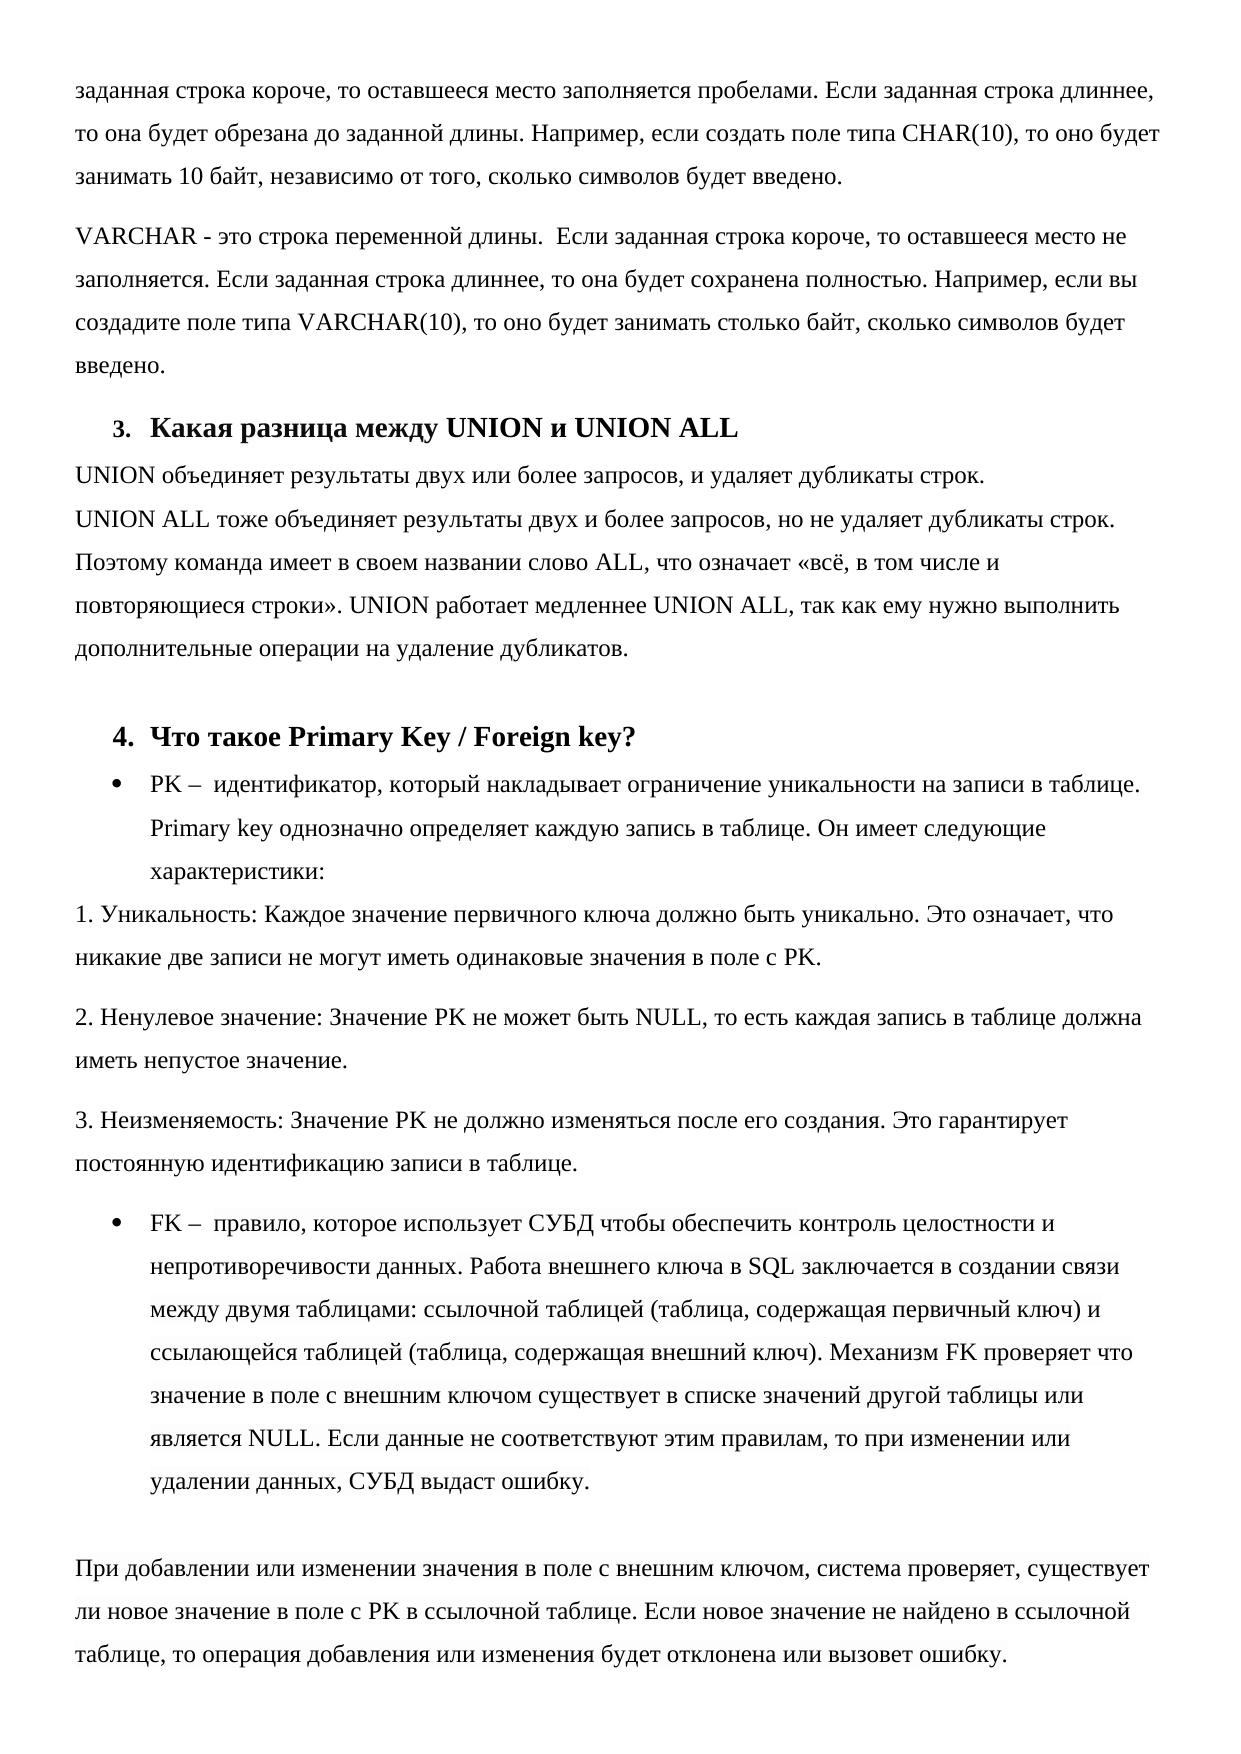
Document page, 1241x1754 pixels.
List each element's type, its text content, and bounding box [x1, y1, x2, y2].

text UNION объединяет результаты двух или более запросов, и удаляет дубликаты строк. [75, 461, 1165, 489]
text VARCHAR - это строка переменной длины. Если заданная строка короче, то оставшееся место не заполняется. Если заданная строка длиннее, то она будет сохранена полностью. Например, если вы создадите поле типа VARCHAR(10), то оно будет занимать столько байт, сколько символов будет введено. [75, 221, 1165, 379]
list PK – идентификатор, который накладывает ограничение уникальности на записи в таблице. Primary key однозначно определяет каждую запись в таблице. Он имеет следующие характеристики: [112, 769, 1165, 884]
text 1. Уникальность: Каждое значение первичного ключа должно быть уникально. Это означает, что никакие две записи не могут иметь одинаковые значения в поле с PK. [75, 899, 1165, 971]
text UNION ALL тоже объединяет результаты двух и более запросов, но не удаляет дубликаты строк. Поэтому команда имеет в своем названии слово ALL, что означает «всё, в том числе и повторяющиеся строки». UNION работает медленнее UNION ALL, так как ему нужно выполнить дополнительные операции на удаление дубликатов. [75, 504, 1165, 662]
text 3. Неизменяемость: Значение PK не должно изменяться после его создания. Это гарантирует постоянную идентификацию записи в таблице. [75, 1105, 1165, 1177]
text 2. Ненулевое значение: Значение PK не может быть NULL, то есть каждая запись в таблице должна иметь непустое значение. [75, 1002, 1165, 1074]
list FK – правило, которое использует СУБД чтобы обеспечить контроль целостности и непротиворечивости данных. Работа внешнего ключа в SQL заключается в создании связи между двумя таблицами: ссылочной таблицей (таблица, содержащая первичный ключ) и ссылающейся таблицей (таблица, содержащая внешний ключ). Механизм FK проверяет что значение в поле с внешним ключом существует в списке значений другой таблицы или является NULL. Если данные не соответствуют этим правилам, то при изменении или удалении данных, СУБД выдаст ошибку. [112, 1208, 1165, 1495]
list Что такое Primary Key / Foreign key? [112, 719, 1165, 753]
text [75, 75, 1165, 190]
list Какая разница между UNION и UNION ALL [112, 410, 1165, 444]
text При добавлении или изменении значения в поле с внешним ключом, система проверяет, существует ли новое значение в поле с PK в ссылочной таблице. Если новое значение не найдено в ссылочной таблице, то операция добавления или изменения будет отклонена или вызовет ошибку. [75, 1509, 1165, 1668]
